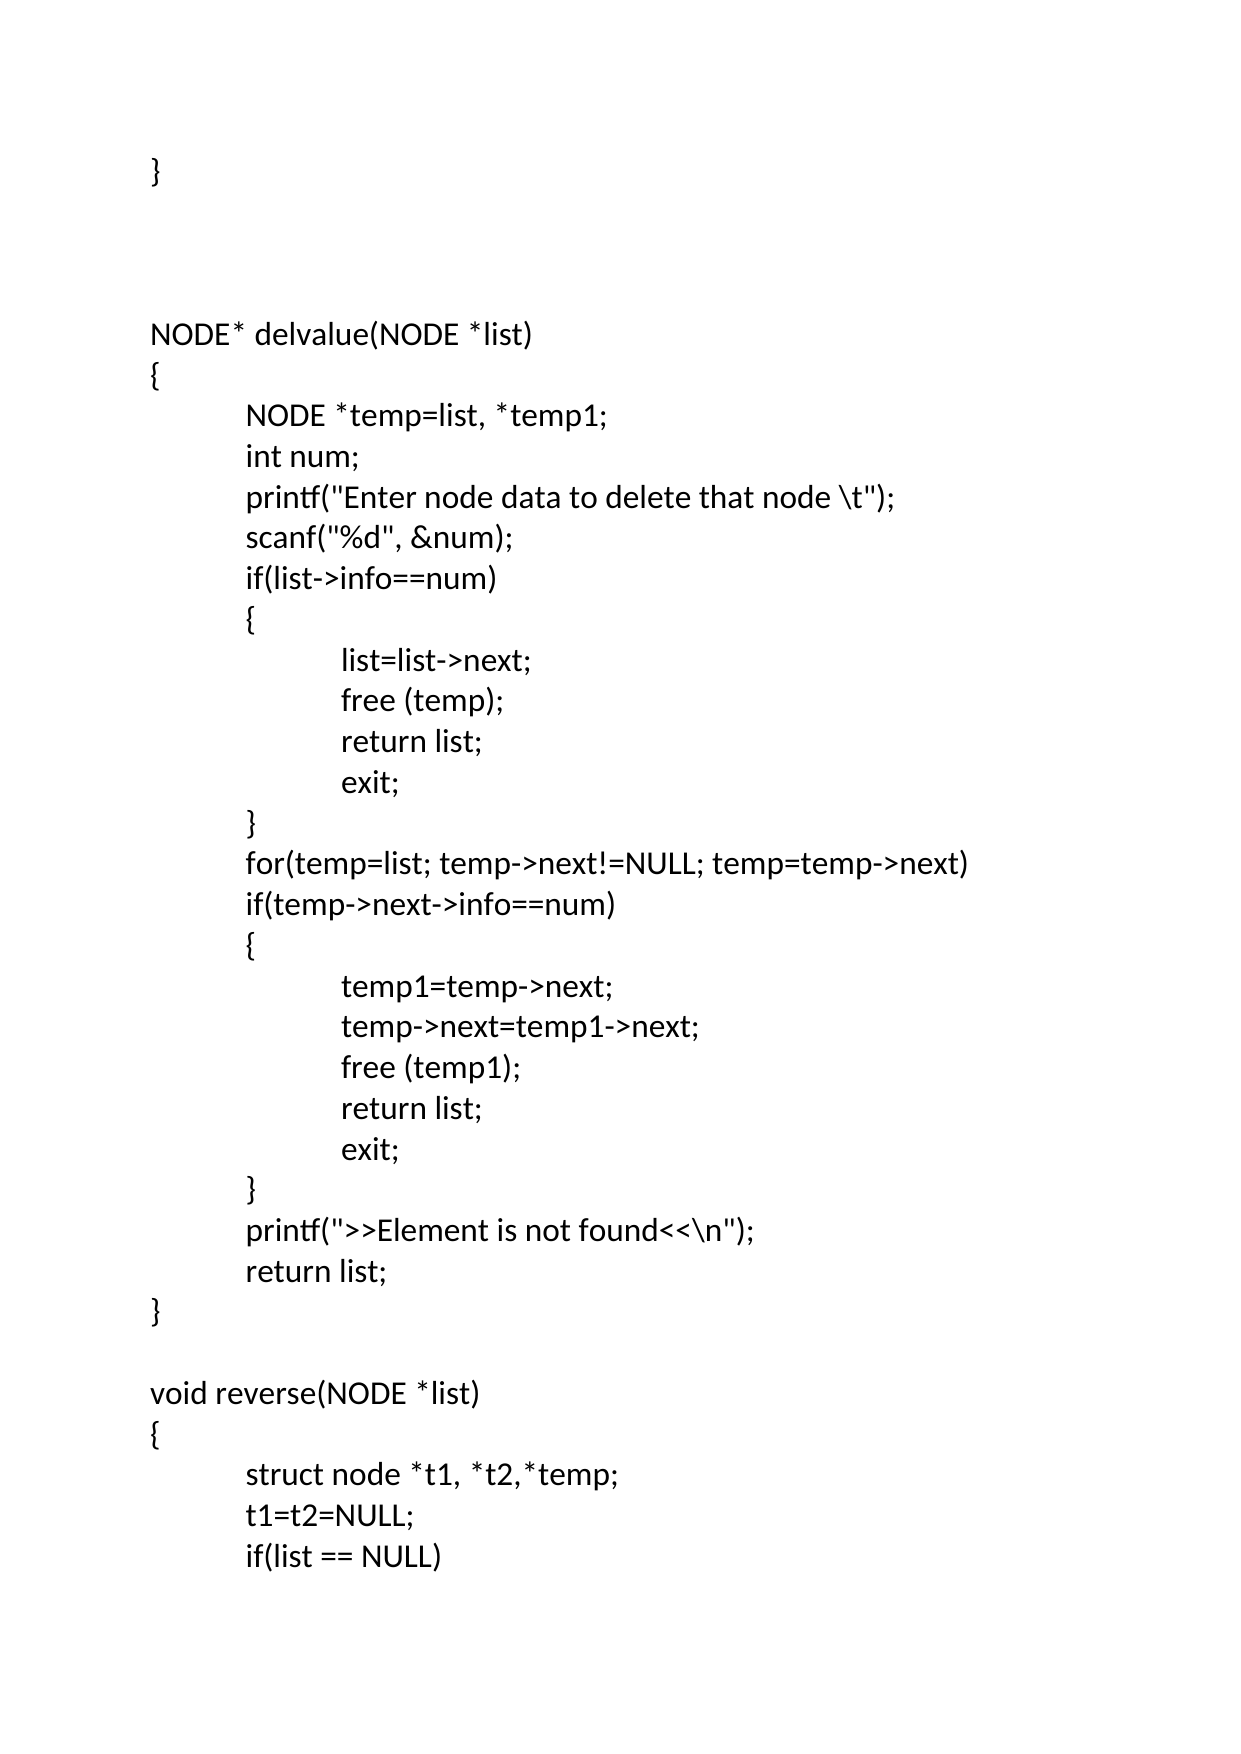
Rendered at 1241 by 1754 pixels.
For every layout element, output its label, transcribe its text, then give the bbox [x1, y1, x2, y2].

text struct node *t1, *t2,*temp; [150, 1453, 1090, 1494]
text list=list->next; [150, 639, 1090, 679]
text if(list->info==num) [150, 557, 1090, 598]
text } [150, 1168, 1090, 1209]
text { [150, 354, 1090, 394]
text { [150, 1413, 1090, 1453]
text int num; [150, 435, 1090, 476]
text temp->next=temp1->next; [150, 1005, 1090, 1046]
text if(temp->next->info==num) [150, 883, 1090, 924]
text exit; [150, 1127, 1090, 1168]
text t1=t2=NULL; [150, 1494, 1090, 1535]
text free (temp); [150, 679, 1090, 720]
text void reverse(NODE *list) [150, 1372, 1090, 1413]
text { [150, 598, 1090, 639]
text printf(">>Element is not found<<\n"); [150, 1209, 1090, 1250]
text } [150, 802, 1090, 842]
text } [150, 150, 1090, 191]
text if(list == NULL) [150, 1535, 1090, 1576]
text free (temp1); [150, 1046, 1090, 1087]
text scanf("%d", &num); [150, 517, 1090, 557]
text NODE *temp=list, *temp1; [150, 394, 1090, 435]
text return list; [150, 1250, 1090, 1290]
text for(temp=list; temp->next!=NULL; temp=temp->next) [150, 842, 1090, 883]
text printf("Enter node data to delete that node \t"); [150, 476, 1090, 517]
text return list; [150, 720, 1090, 761]
text exit; [150, 761, 1090, 802]
text { [150, 924, 1090, 964]
text return list; [150, 1087, 1090, 1127]
text NODE* delvalue(NODE *list) [150, 313, 1090, 354]
text } [150, 1290, 1090, 1331]
text temp1=temp->next; [150, 964, 1090, 1005]
